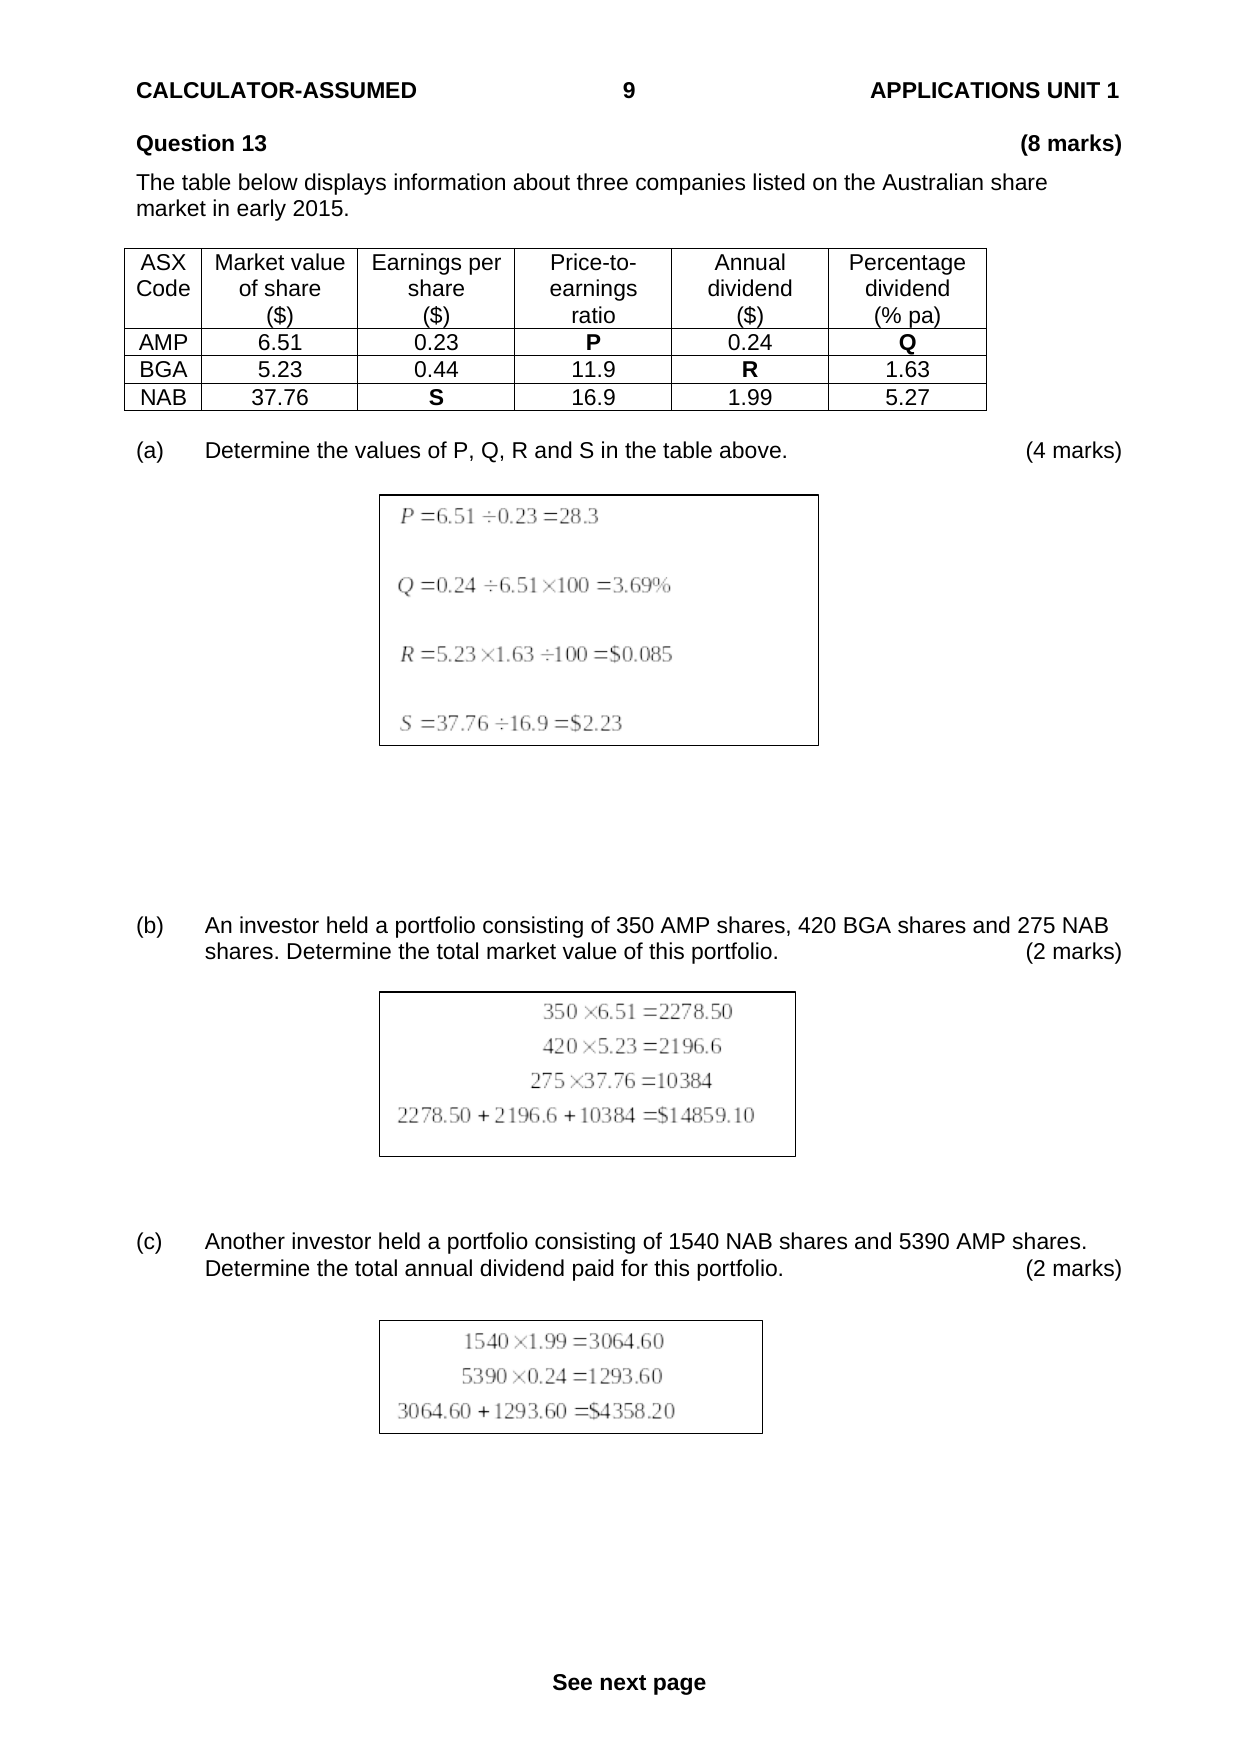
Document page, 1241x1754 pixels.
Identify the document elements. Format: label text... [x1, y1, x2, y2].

table_cell NAB [125, 384, 201, 410]
table_cell AMP [125, 329, 201, 355]
text Question 13 (8 marks) [136, 130, 1122, 156]
table_cell 16.9 [515, 384, 671, 410]
table_cell 5.27 [829, 384, 986, 410]
table_cell 0.44 [358, 356, 514, 383]
table_cell S [358, 384, 514, 410]
table_header ASX Code [125, 249, 201, 328]
table_cell 6.51 [202, 329, 357, 355]
table_cell 0.24 [672, 329, 828, 355]
table_cell 0.23 [358, 329, 514, 355]
text (b) An investor held a portfolio consisting of 350 AMP shares, 420 BGA shares and 275 NAB shares. Determine the total market value of this portfolio. (2 marks) [136, 912, 1122, 964]
table_cell 1.63 [829, 356, 986, 383]
table_cell Q [829, 329, 986, 355]
table_header Percentage dividend (% pa) [829, 249, 986, 328]
table_header Earnings per share ($) [358, 249, 514, 328]
table_header Market value of share ($) [202, 249, 357, 328]
table_cell 5.23 [202, 356, 357, 383]
table_cell 37.76 [202, 384, 357, 410]
table_header Price-to-earnings ratio [515, 249, 671, 328]
table_cell R [672, 356, 828, 383]
text The table below displays information about three companies listed on the Australian share market in early 2015. [136, 169, 1122, 221]
table_cell 11.9 [515, 356, 671, 383]
table_header Annual dividend ($) [672, 249, 828, 328]
table_cell P [515, 329, 671, 355]
text (c) Another investor held a portfolio consisting of 1540 NAB shares and 5390 AMP shares. Determine the total annual dividend paid for this portfolio. (2 marks) [136, 1228, 1122, 1281]
table_cell 1.99 [672, 384, 828, 410]
text (a) Determine the values of P, Q, R and S in the table above. (4 marks) [136, 437, 1122, 464]
table_cell BGA [125, 356, 201, 383]
